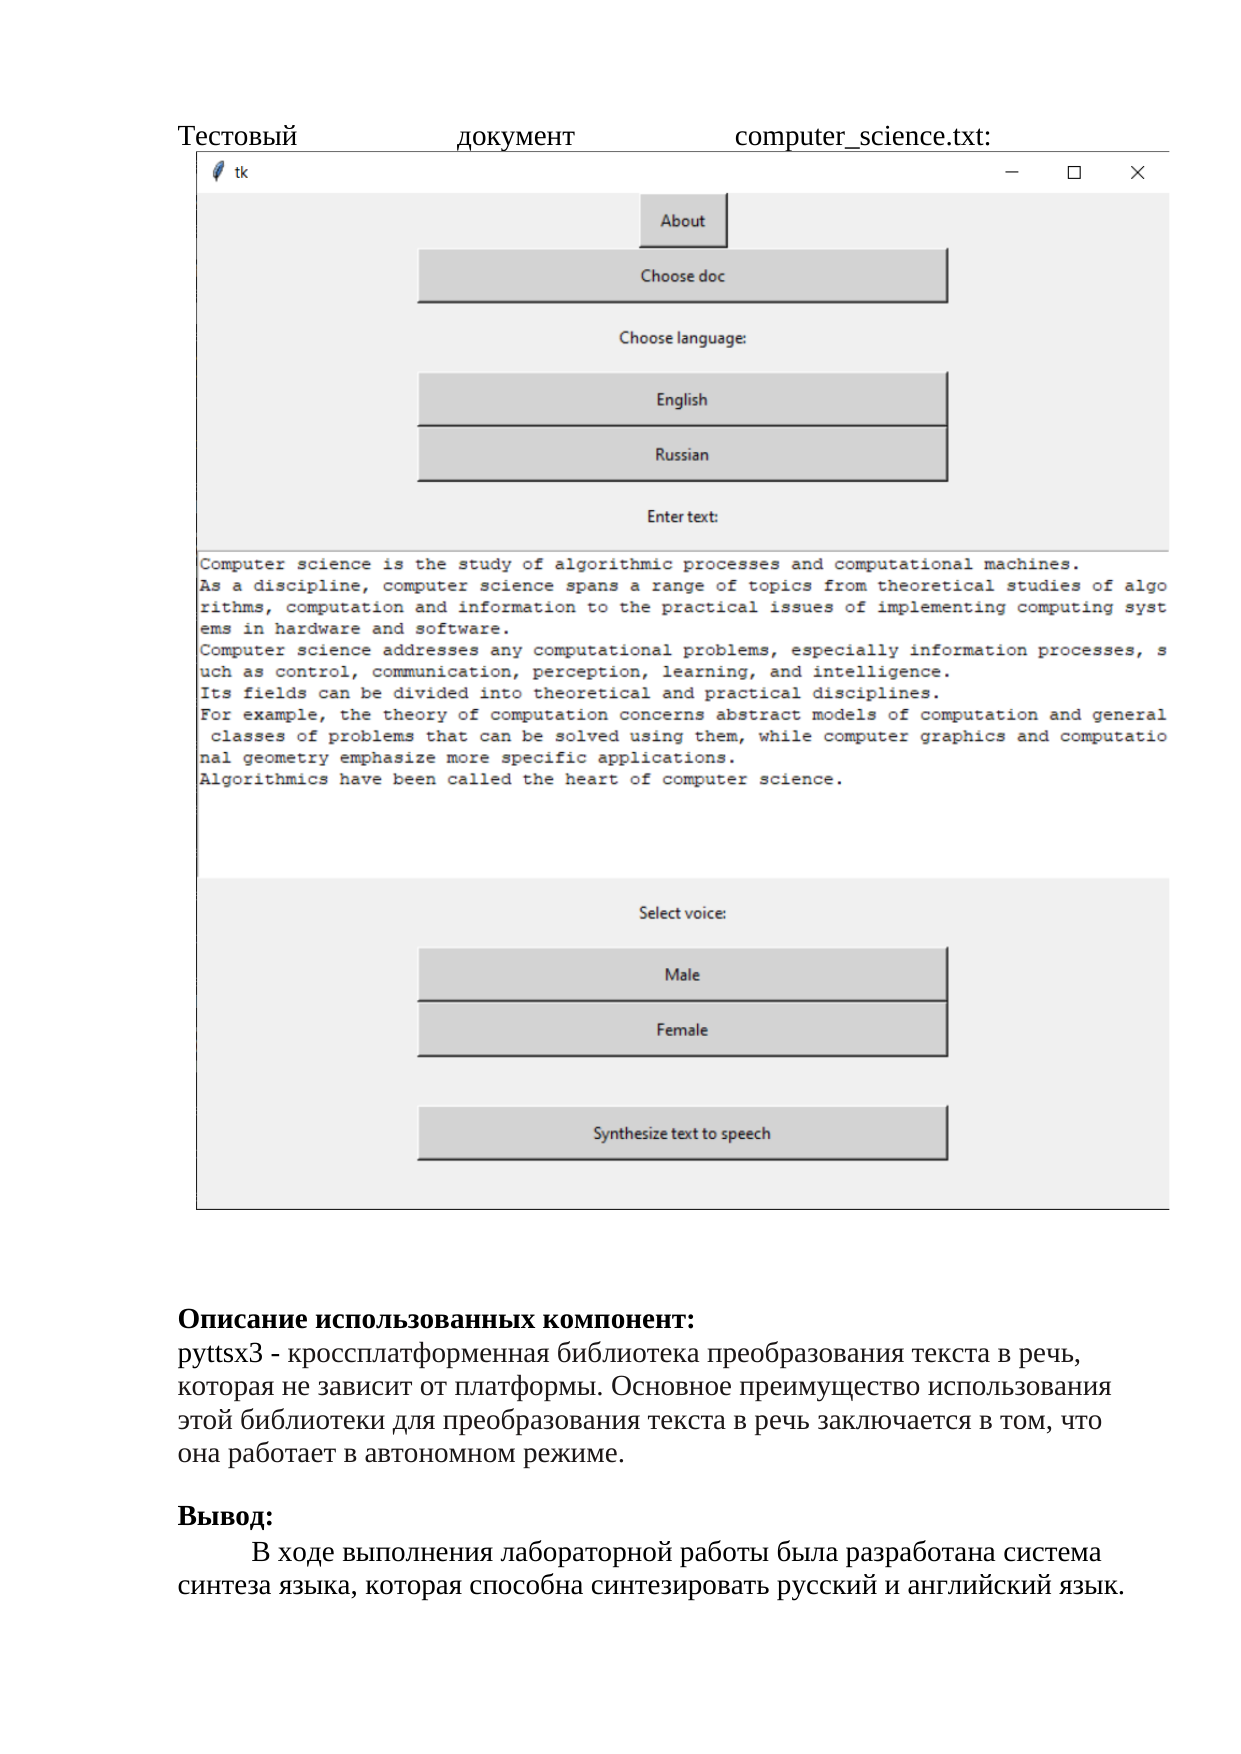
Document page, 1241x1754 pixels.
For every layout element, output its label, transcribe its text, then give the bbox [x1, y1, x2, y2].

text Описание использованных компонент: pyttsx3 - кроссплатформенная библиотека преобразования текста в речь, которая не зависит от платформы. Основное преимущество использования этой библиотеки для преобразования текста в речь заключается в том, что она работает в автономном режиме. [177, 1301, 1152, 1469]
text В ходе выполнения лабораторной работы была разработана система синтеза языка, которая способна синтезировать русский и английский язык. [177, 1534, 1152, 1601]
text Вывод: [177, 1498, 1152, 1532]
text Тестовый документ computer_science.txt: [177, 118, 1152, 1209]
